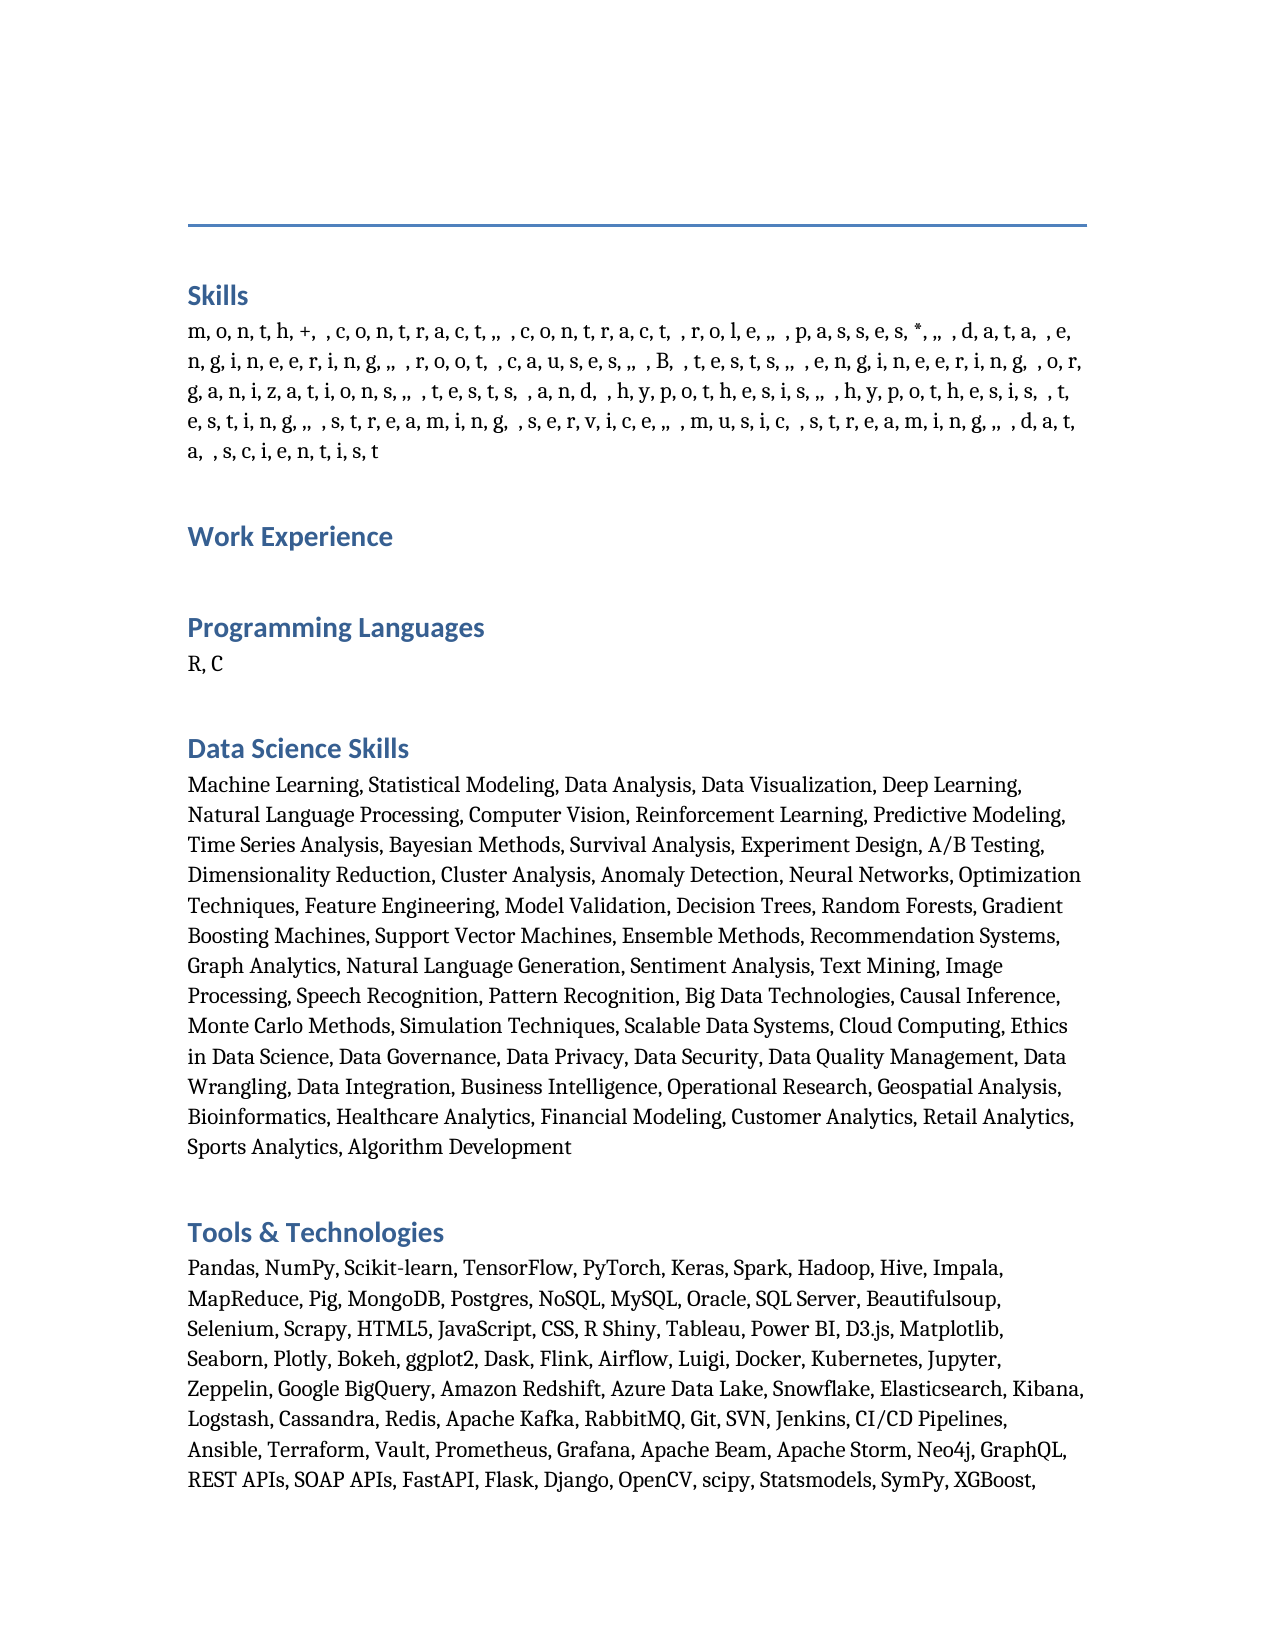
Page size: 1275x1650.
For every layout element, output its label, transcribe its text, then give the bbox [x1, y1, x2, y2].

subtitle Work Experience [187, 518, 1087, 554]
subtitle Skills [187, 277, 1087, 312]
subtitle Tools & Technologies [187, 1214, 1087, 1250]
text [187, 1255, 1087, 1493]
text R, C [187, 650, 1087, 677]
subtitle Programming Languages [187, 609, 1087, 645]
text m, o, n, t, h, +, , c, o, n, t, r, a, c, t, ,, , c, o, n, t, r, a, c, t, , r, o, l, e, ,, , p, a, s, s, e, s, *, ,, , d, a, t, a, , e, n, g, i, n, e, e, r, i, n, g, ,, , r, o, o, t, , c, a, u, s, e, s, ,, , B, , t, e, s, t, s, ,, , e, n, g, i, n, e, e, r, i, n, g, , o, r, g, a, n, i, z, a, t, i, o, n, s, ,, , t, e, s, t, s, , a, n, d, , h, y, p, o, t, h, e, s, i, s, ,, , h, y, p, o, t, h, e, s, i, s, , t, e, s, t, i, n, g, ,, , s, t, r, e, a, m, i, n, g, , s, e, r, v, i, c, e, ,, , m, u, s, i, c, , s, t, r, e, a, m, i, n, g, ,, , d, a, t, a, , s, c, i, e, n, t, i, s, t [187, 317, 1087, 465]
subtitle Data Science Skills [187, 731, 1087, 766]
text Machine Learning, Statistical Modeling, Data Analysis, Data Visualization, Deep Learning, Natural Language Processing, Computer Vision, Reinforcement Learning, Predictive Modeling, Time Series Analysis, Bayesian Methods, Survival Analysis, Experiment Design, A/B Testing, Dimensionality Reduction, Cluster Analysis, Anomaly Detection, Neural Networks, Optimization Techniques, Feature Engineering, Model Validation, Decision Trees, Random Forests, Gradient Boosting Machines, Support Vector Machines, Ensemble Methods, Recommendation Systems, Graph Analytics, Natural Language Generation, Sentiment Analysis, Text Mining, Image Processing, Speech Recognition, Pattern Recognition, Big Data Technologies, Causal Inference, Monte Carlo Methods, Simulation Techniques, Scalable Data Systems, Cloud Computing, Ethics in Data Science, Data Governance, Data Privacy, Data Security, Data Quality Management, Data Wrangling, Data Integration, Business Intelligence, Operational Research, Geospatial Analysis, Bioinformatics, Healthcare Analytics, Financial Modeling, Customer Analytics, Retail Analytics, Sports Analytics, Algorithm Development [187, 772, 1087, 1160]
